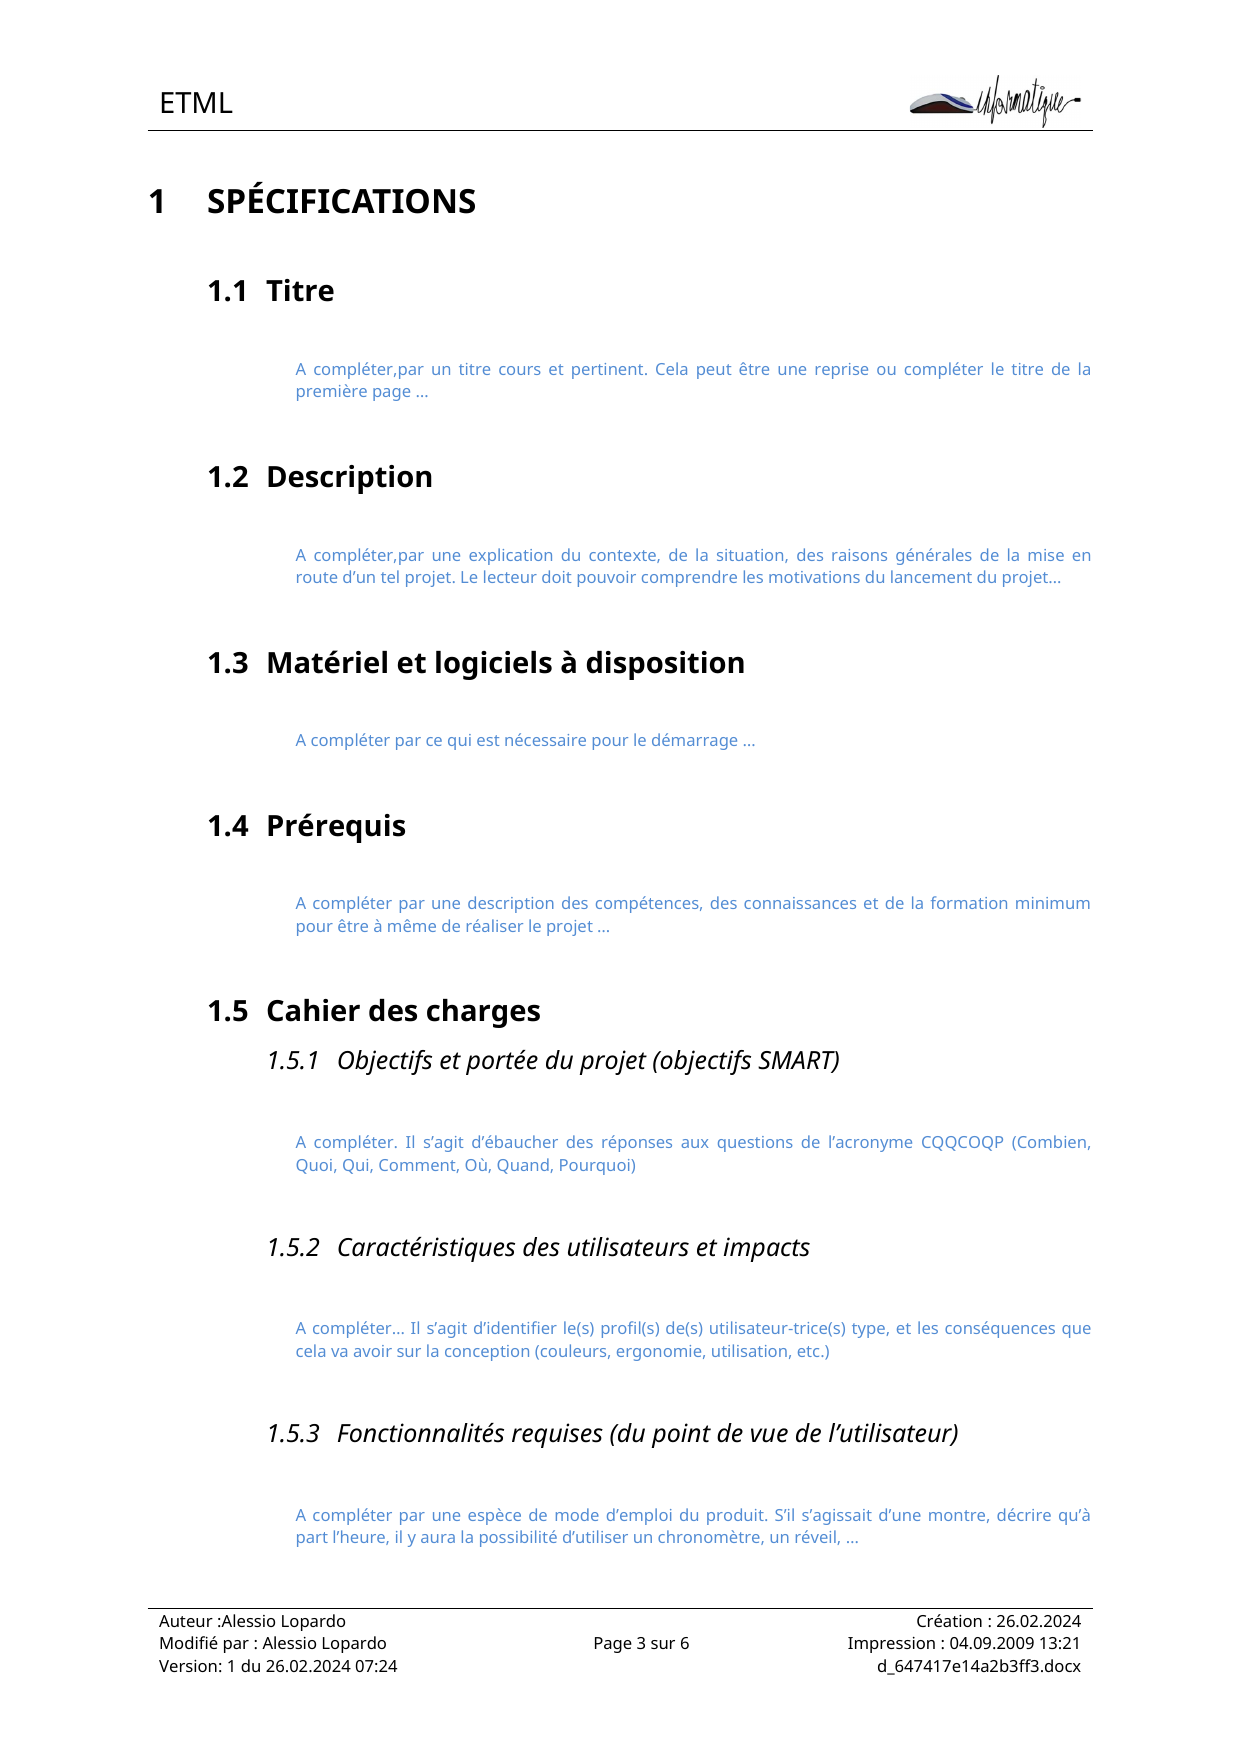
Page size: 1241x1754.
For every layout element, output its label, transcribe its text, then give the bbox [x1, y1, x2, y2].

subtitle Cahier des charges [207, 991, 1092, 1030]
subtitle Titre [207, 271, 1092, 310]
text A compléter par une espèce de mode d’emploi du produit. S’il s’agissait d’une montre, décrire qu’à part l’heure, il y aura la possibilité d’utiliser un chronomètre, un réveil, … [295, 1503, 1092, 1548]
subtitle Spécifications [148, 178, 1092, 223]
text A compléter,par une explication du contexte, de la situation, des raisons générales de la mise en route d’un tel projet. Le lecteur doit pouvoir comprendre les motivations du lancement du projet… [295, 543, 1092, 588]
text A compléter… Il s’agit d’identifier le(s) profil(s) de(s) utilisateur-trice(s) type, et les conséquences que cela va avoir sur la conception (couleurs, ergonomie, utilisation, etc.) [295, 1317, 1092, 1362]
text A compléter,par un titre cours et pertinent. Cela peut être une reprise ou compléter le titre de la première page … [295, 357, 1092, 403]
text A compléter par ce qui est nécessaire pour le démarrage … [295, 729, 1092, 752]
text A compléter par une description des compétences, des connaissances et de la formation minimum pour être à même de réaliser le projet … [295, 892, 1092, 937]
picture [909, 75, 1082, 128]
subtitle Fonctionnalités requises (du point de vue de l’utilisateur) [266, 1416, 1092, 1450]
text A compléter. Il s’agit d’ébaucher des réponses aux questions de l’acronyme CQQCOQP (Combien, Quoi, Qui, Comment, Où, Quand, Pourquoi) [295, 1130, 1092, 1176]
subtitle Prérequis [207, 805, 1092, 845]
subtitle Matériel et logiciels à disposition [207, 642, 1092, 682]
subtitle Caractéristiques des utilisateurs et impacts [266, 1229, 1092, 1263]
subtitle Description [207, 456, 1092, 496]
subtitle Objectifs et portée du projet (objectifs SMART) [266, 1043, 1092, 1077]
